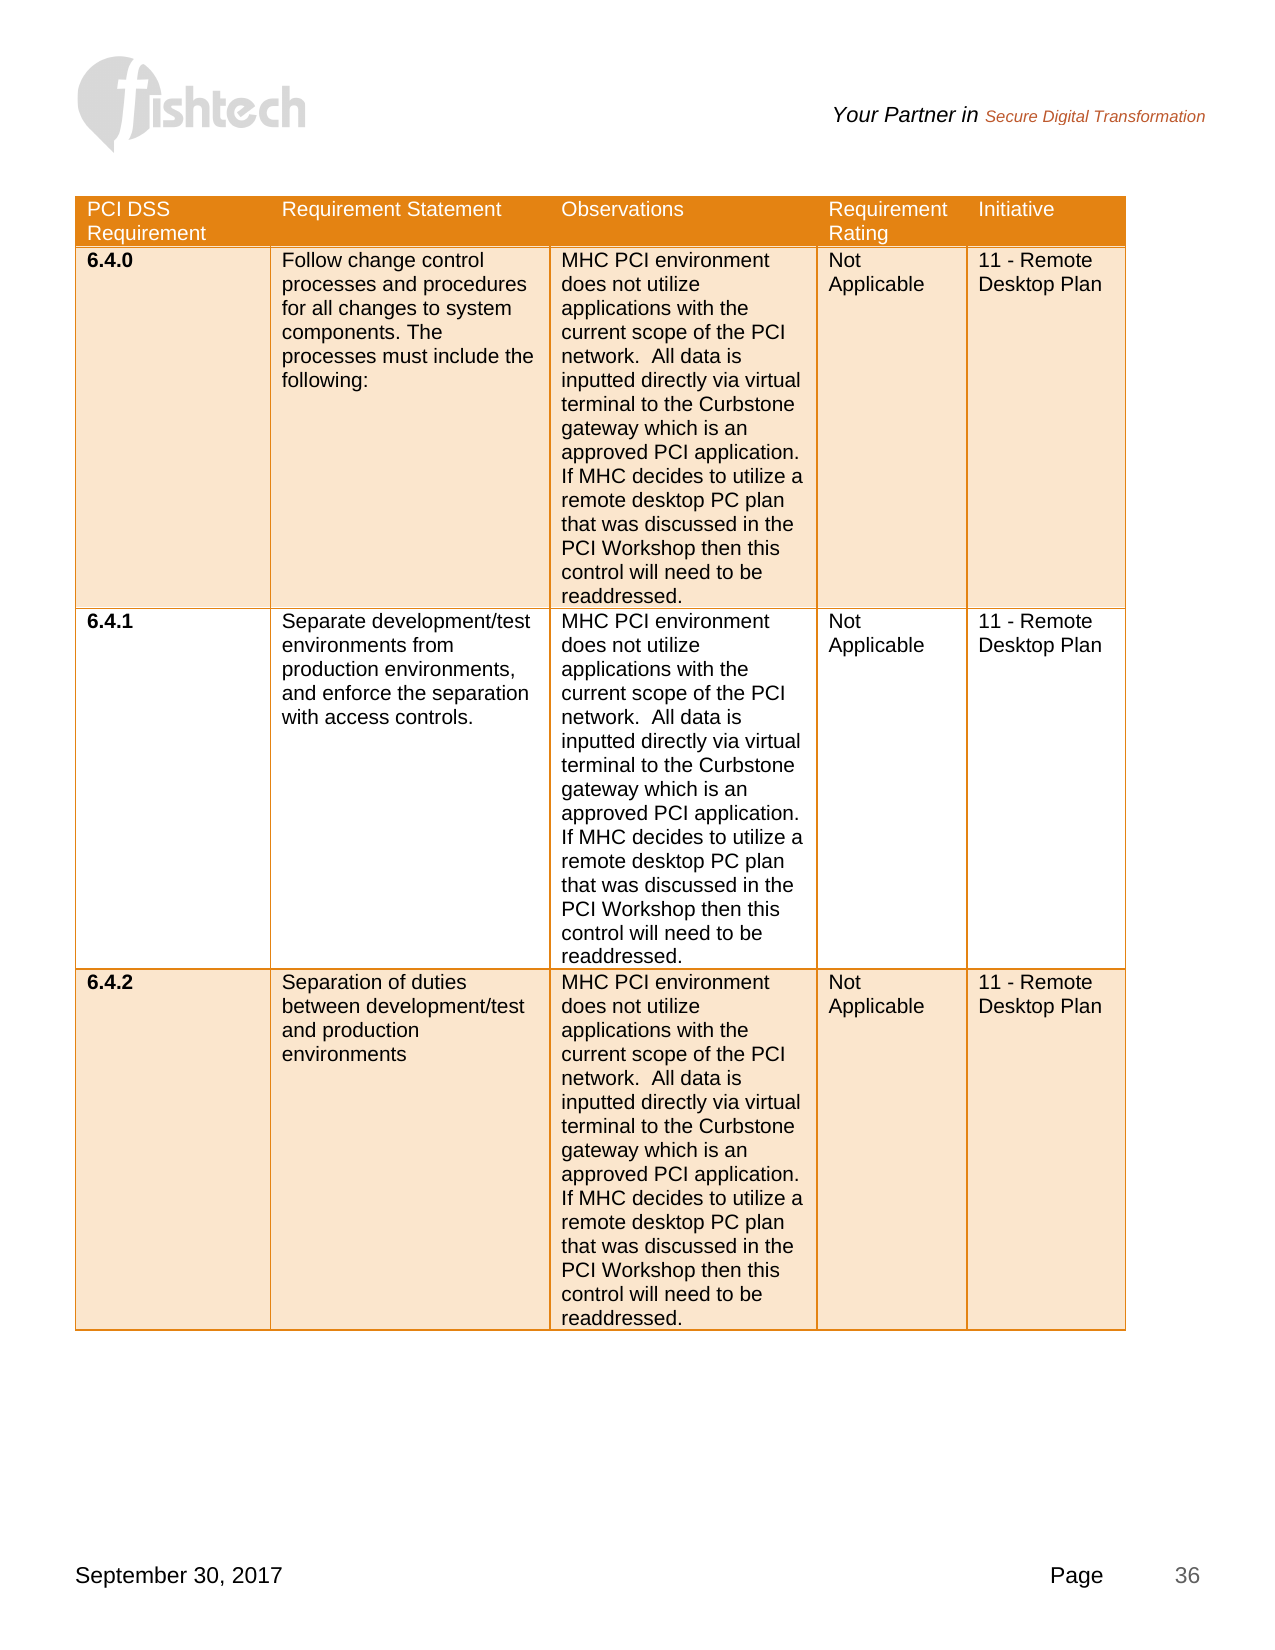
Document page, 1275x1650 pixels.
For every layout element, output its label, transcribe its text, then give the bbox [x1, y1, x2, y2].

table_cell Separation of duties between development/test and production environments [271, 970, 549, 1329]
table_header Observations [551, 197, 817, 246]
table_cell 6.4.0 [76, 248, 270, 607]
table_cell Not Applicable [818, 970, 966, 1329]
table_header Initiative [967, 197, 1125, 246]
table_cell 6.4.1 [76, 609, 270, 968]
table_cell Not Applicable [818, 609, 966, 968]
table_cell 6.4.2 [76, 970, 270, 1329]
table_cell 11 - Remote Desktop Plan [968, 248, 1125, 607]
table_cell 11 - Remote Desktop Plan [968, 609, 1125, 968]
table_cell Follow change control processes and procedures for all changes to system components. The processes must include the following: [271, 248, 549, 607]
table_header Requirement Statement [271, 197, 549, 246]
table_header Requirement Rating [818, 197, 966, 246]
table_cell Separate development/test environments from production environments, and enforce the separation with access controls. [271, 609, 549, 968]
table_cell Not Applicable [818, 248, 966, 607]
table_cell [551, 248, 816, 607]
table_header PCI DSS Requirement [76, 197, 270, 246]
table_cell 11 - Remote Desktop Plan [968, 970, 1125, 1329]
